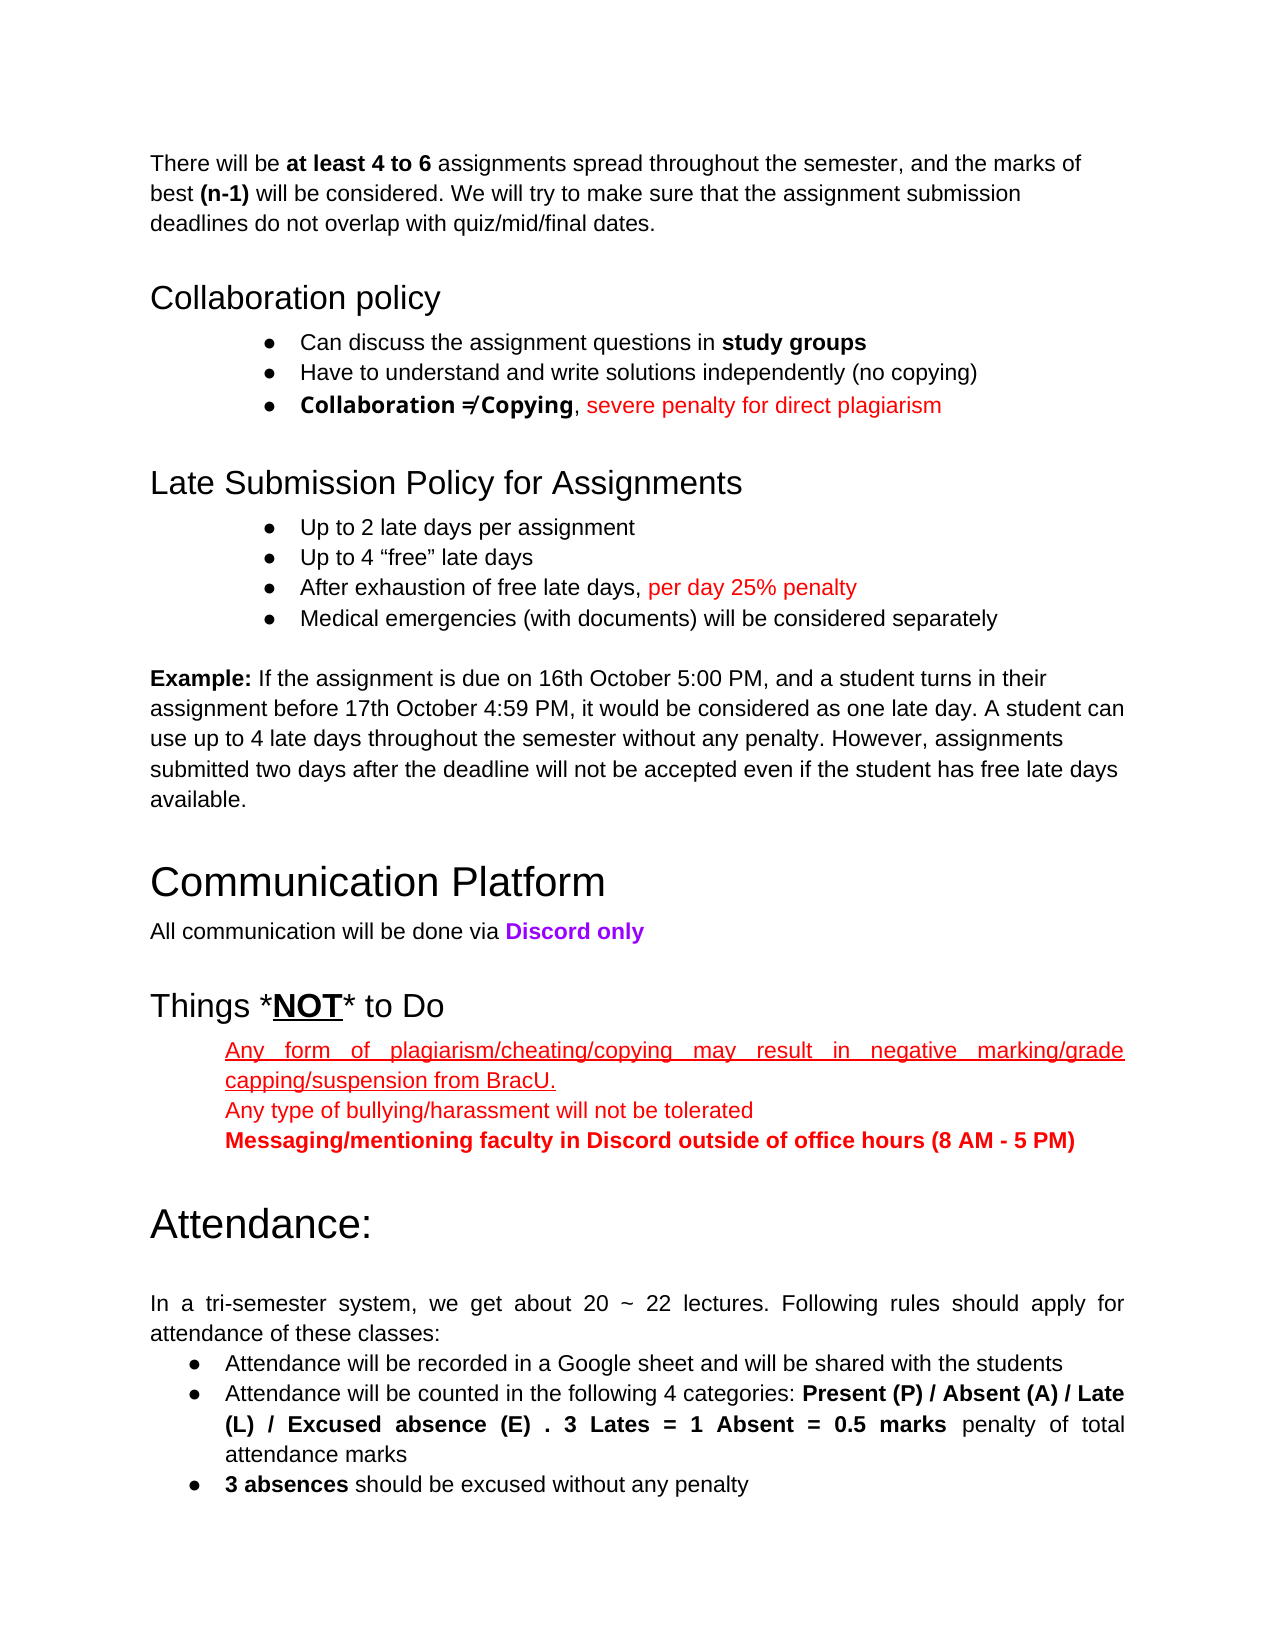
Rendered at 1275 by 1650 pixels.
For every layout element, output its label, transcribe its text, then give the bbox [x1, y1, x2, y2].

list Up to 4 “free” late days [262, 544, 1125, 570]
subtitle Communication Platform [150, 858, 1125, 906]
text Messaging/mentioning faculty in Discord outside of office hours (8 AM - 5 PM) [225, 1127, 1125, 1154]
text All communication will be done via Discord only [150, 918, 1125, 944]
subtitle Things *NOT* to Do [150, 986, 1125, 1024]
list Attendance will be counted in the following 4 categories: Present (P) / Absent (A) / Late (L) / Excused absence (E) . 3 Lates = 1 Absent = 0.5 marks penalty of total attendance marks [187, 1380, 1125, 1467]
subtitle Collaboration policy [150, 278, 1125, 317]
list Medical emergencies (with documents) will be considered separately [262, 604, 1125, 631]
text Any form of plagiarism/cheating/copying may result in negative marking/grade capping/suspension from BracU. [225, 1037, 1125, 1059]
text Example: If the assignment is due on 16th October 5:00 PM, and a student turns in their assignment before 17th October 4:59 PM, it would be considered as one late day. A student can use up to 4 late days throughout the semester without any penalty. However, assignments submitted two days after the deadline will not be accepted even if the student has free late days available. [150, 665, 1125, 812]
list Have to understand and write solutions independently (no copying) [262, 359, 1125, 386]
list Up to 2 late days per assignment [262, 514, 1125, 540]
text In a tri-semester system, we get about 20 ~ 22 lectures. Following rules should apply for attendance of these classes: [150, 1290, 1125, 1346]
subtitle Late Submission Policy for Assignments [150, 463, 1125, 501]
list Attendance will be recorded in a Google sheet and will be shared with the students [187, 1350, 1125, 1377]
list 3 absences should be excused without any penalty [187, 1471, 1125, 1497]
subtitle Attendance: [150, 1199, 1125, 1247]
list Can discuss the assignment questions in study groups [262, 329, 1125, 355]
list After exhaustion of free late days, per day 25% penalty [262, 574, 1125, 601]
list , severe penalty for direct plagiarism [262, 389, 1125, 421]
text Any type of bullying/harassment will not be tolerated [225, 1097, 1125, 1123]
text There will be at least 4 to 6 assignments spread throughout the semester, and the marks of best (n-1) will be considered. We will try to make sure that the assignment submission deadlines do not overlap with quiz/mid/final dates. [150, 150, 1125, 237]
text Any form of plagiarism/cheating/copying may result in negative marking/grade capping/suspension from BracU. [225, 1061, 1125, 1093]
